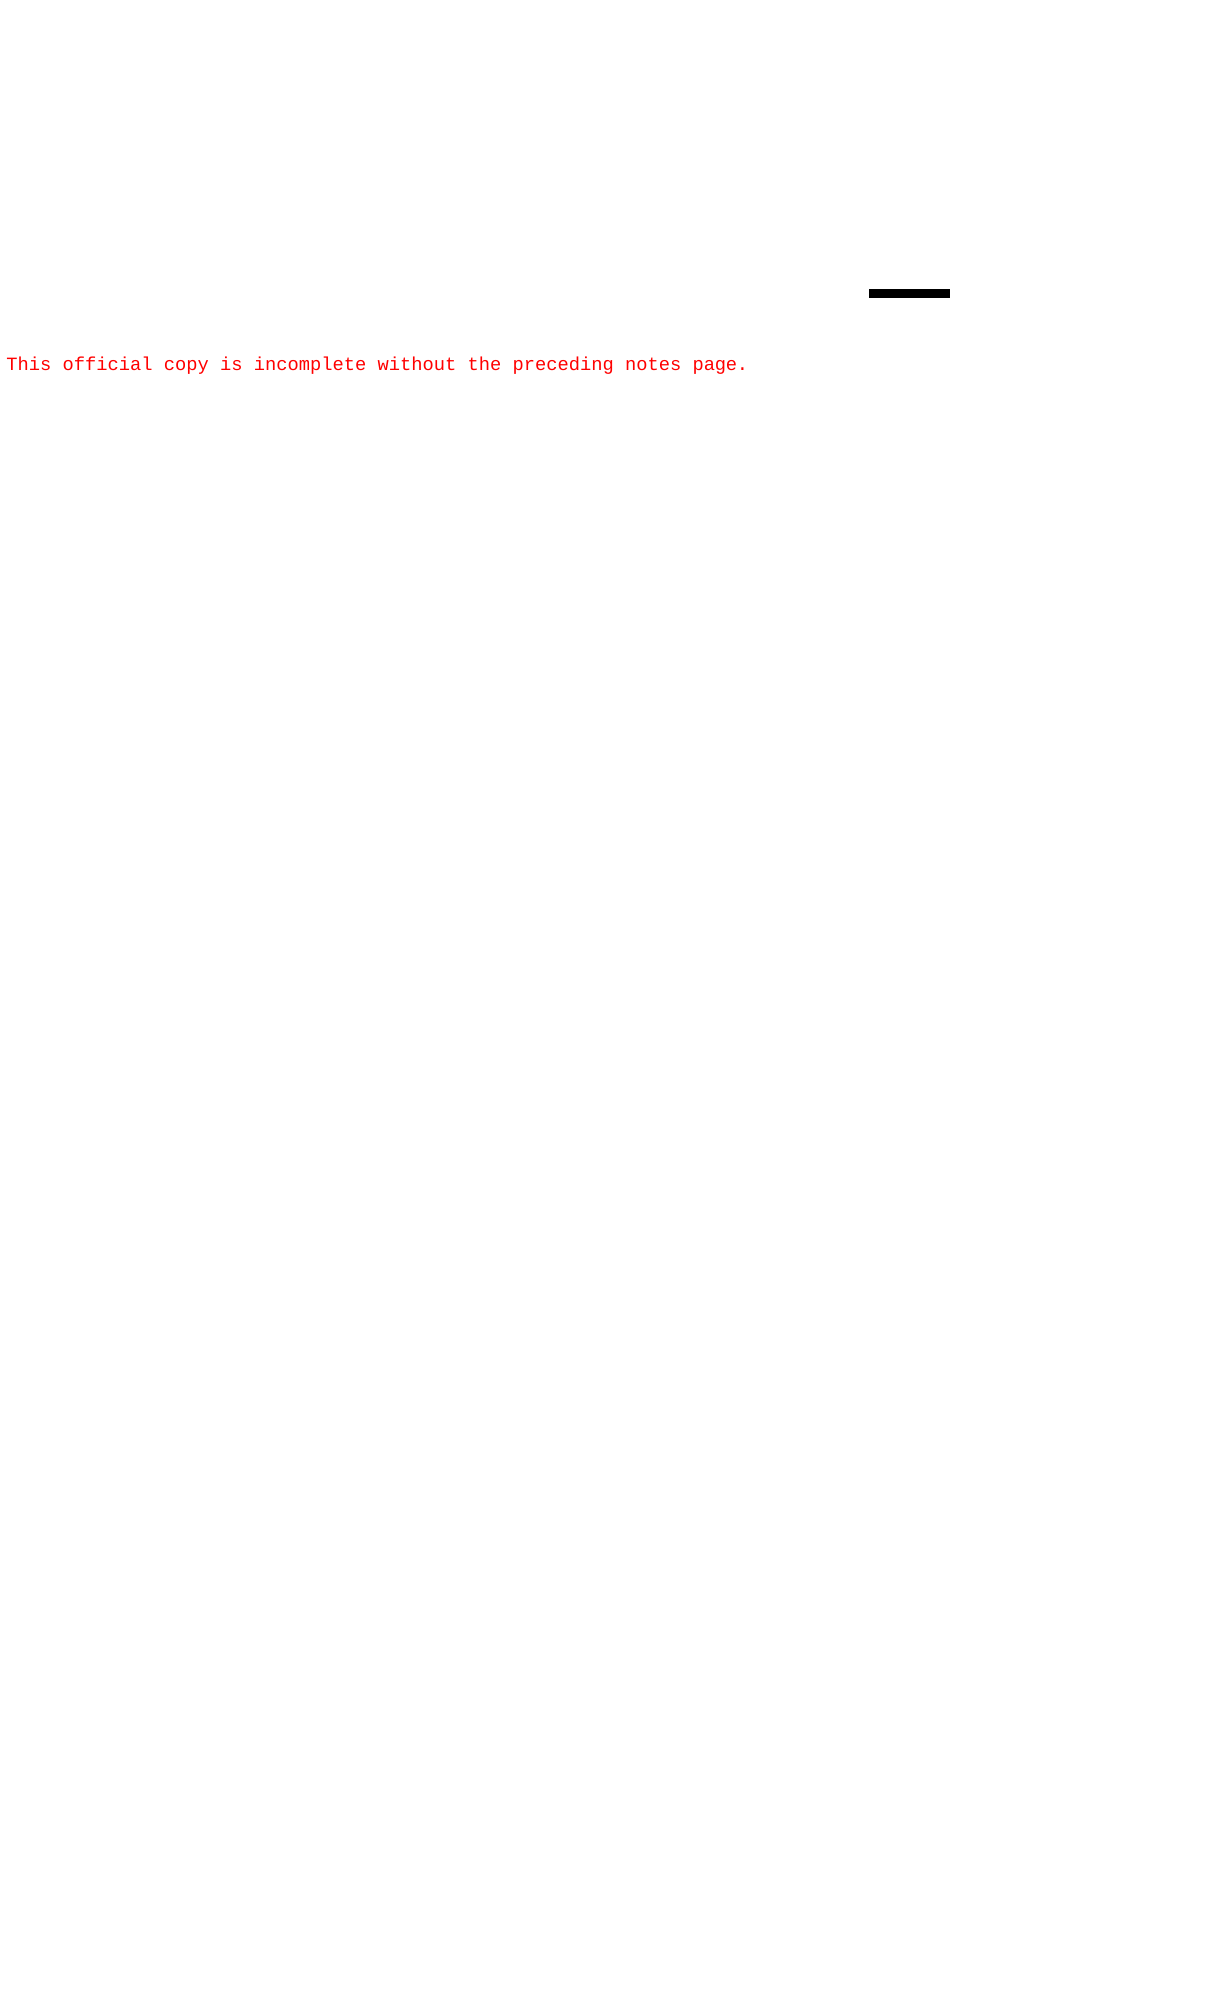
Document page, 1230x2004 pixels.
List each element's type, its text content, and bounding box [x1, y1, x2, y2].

text This official copy is incomplete without the preceding notes page. [6, 355, 1229, 376]
